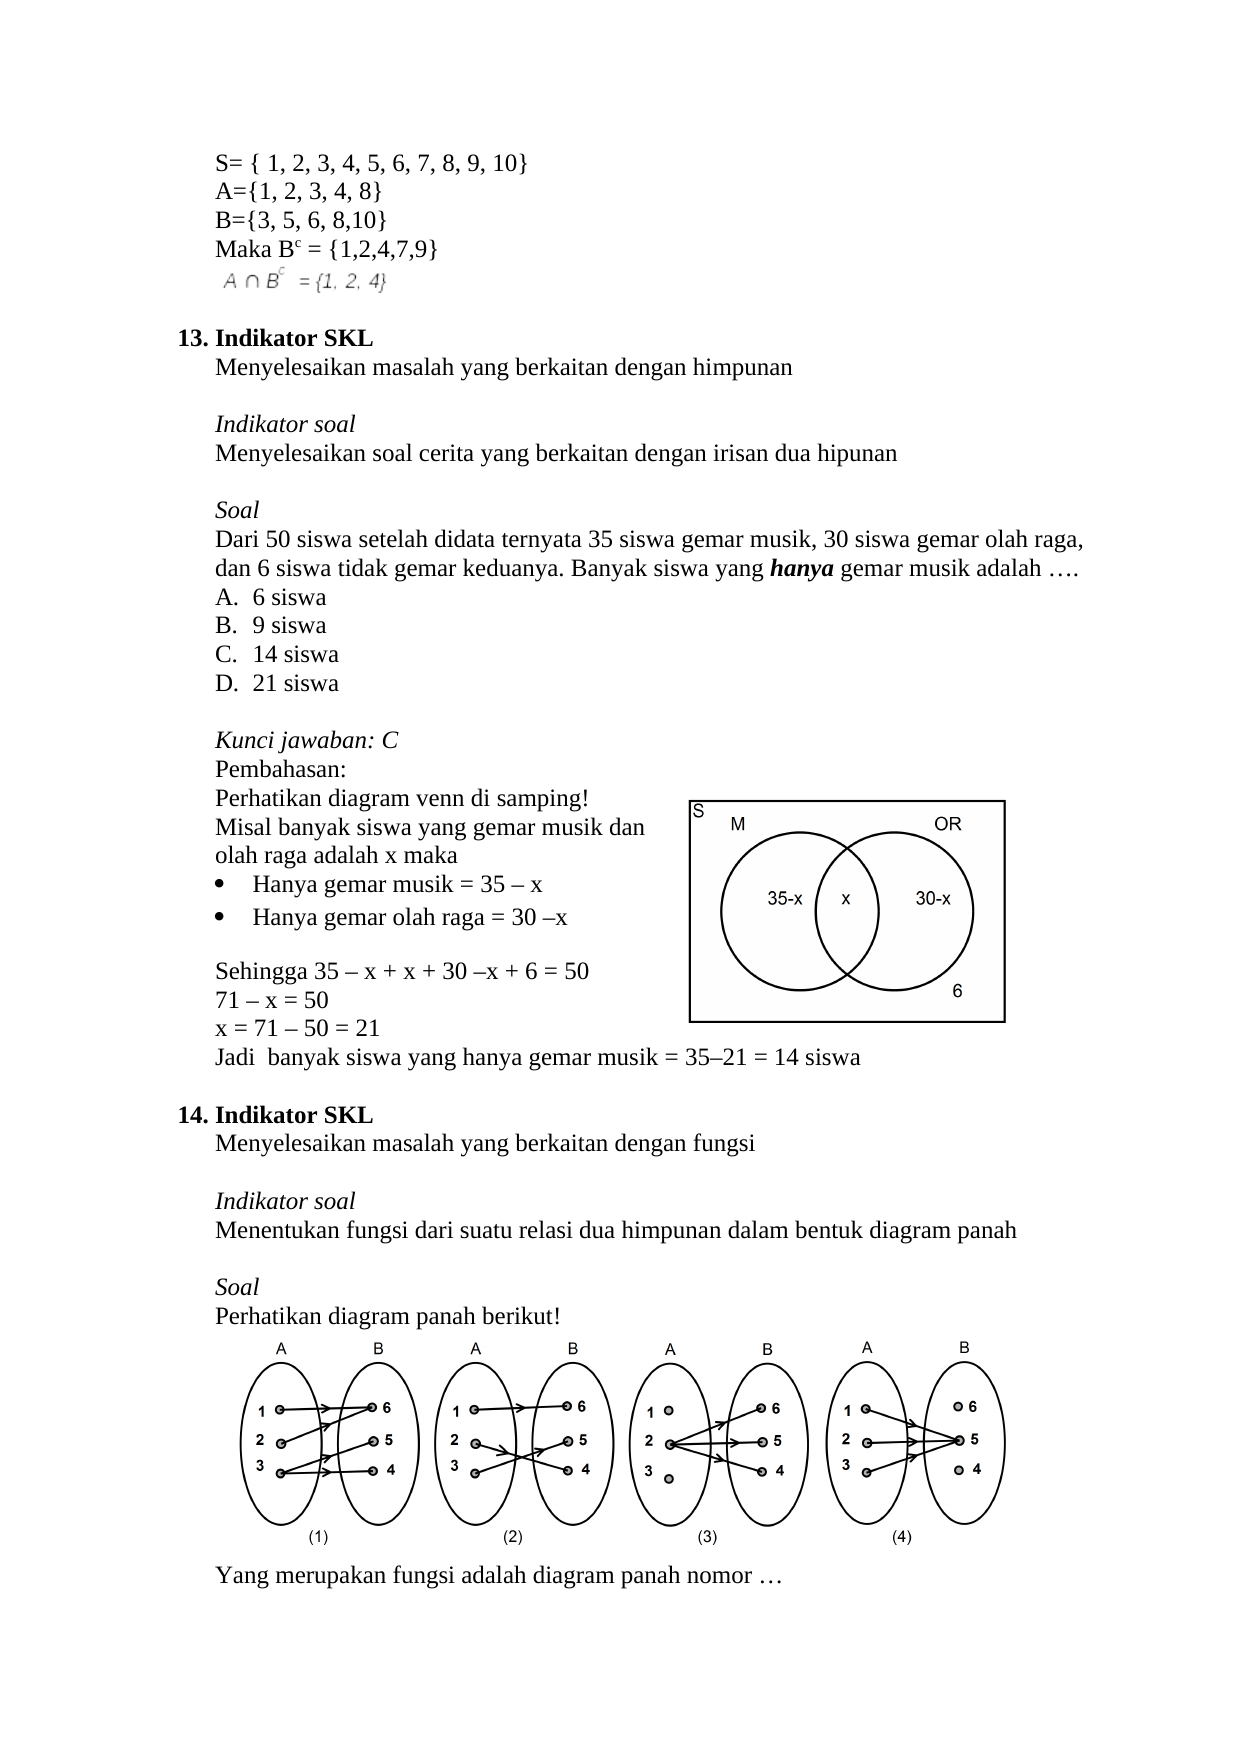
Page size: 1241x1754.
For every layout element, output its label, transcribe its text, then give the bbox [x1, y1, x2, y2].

list Menentukan fungsi dari suatu relasi dua himpunan dalam bentuk diagram panah [215, 1215, 1093, 1243]
text 71 – x = 50 [215, 985, 650, 1013]
list Dari 50 siswa setelah didata ternyata 35 siswa gemar musik, 30 siswa gemar olah raga, dan 6 siswa tidak gemar keduanya. Banyak siswa yang hanya gemar musik adalah …. [215, 524, 1093, 582]
text x = 71 – 50 = 21 [215, 1013, 650, 1042]
text Maka Bc = {1,2,4,7,9} [177, 234, 1093, 263]
list Hanya gemar musik = 35 – x [215, 869, 650, 898]
list Menyelesaikan masalah yang berkaitan dengan fungsi [215, 1128, 1093, 1157]
text Pembahasan: [215, 754, 1093, 783]
text Misal banyak siswa yang gemar musik dan olah raga adalah x maka [215, 812, 650, 869]
list Perhatikan diagram panah berikut! [215, 1301, 1093, 1330]
list Indikator SKL [177, 1100, 1093, 1128]
list Menyelesaikan masalah yang berkaitan dengan himpunan [215, 352, 1093, 380]
text B={3, 5, 6, 8,10} [177, 205, 1093, 234]
list 14 siswa [215, 639, 1093, 668]
list 9 siswa [215, 610, 1093, 639]
text Sehingga 35 – x + x + 30 –x + 6 = 50 [215, 956, 650, 985]
list Indikator soal [215, 1186, 1093, 1215]
list 21 siswa [215, 668, 1093, 697]
list Indikator SKL [177, 323, 1093, 352]
list Indikator soal [215, 409, 1093, 438]
text Jadi banyak siswa yang hanya gemar musik = 35–21 = 14 siswa [215, 1042, 1093, 1071]
text S= { 1, 2, 3, 4, 5, 6, 7, 8, 9, 10} [177, 148, 1093, 176]
list Soal [215, 1272, 1093, 1301]
text Kunci jawaban: C [215, 725, 1093, 754]
list Soal [215, 495, 1093, 524]
list Yang merupakan fungsi adalah diagram panah nomor … [215, 1560, 1093, 1588]
list 6 siswa [215, 582, 1093, 610]
text A={1, 2, 3, 4, 8} [177, 176, 1093, 205]
picture [687, 798, 1007, 1024]
picture [238, 1340, 1007, 1546]
list Hanya gemar olah raga = 30 –x [215, 902, 650, 931]
list Menyelesaikan soal cerita yang berkaitan dengan irisan dua hipunan [215, 438, 1093, 467]
text Perhatikan diagram venn di samping! [215, 783, 1093, 812]
